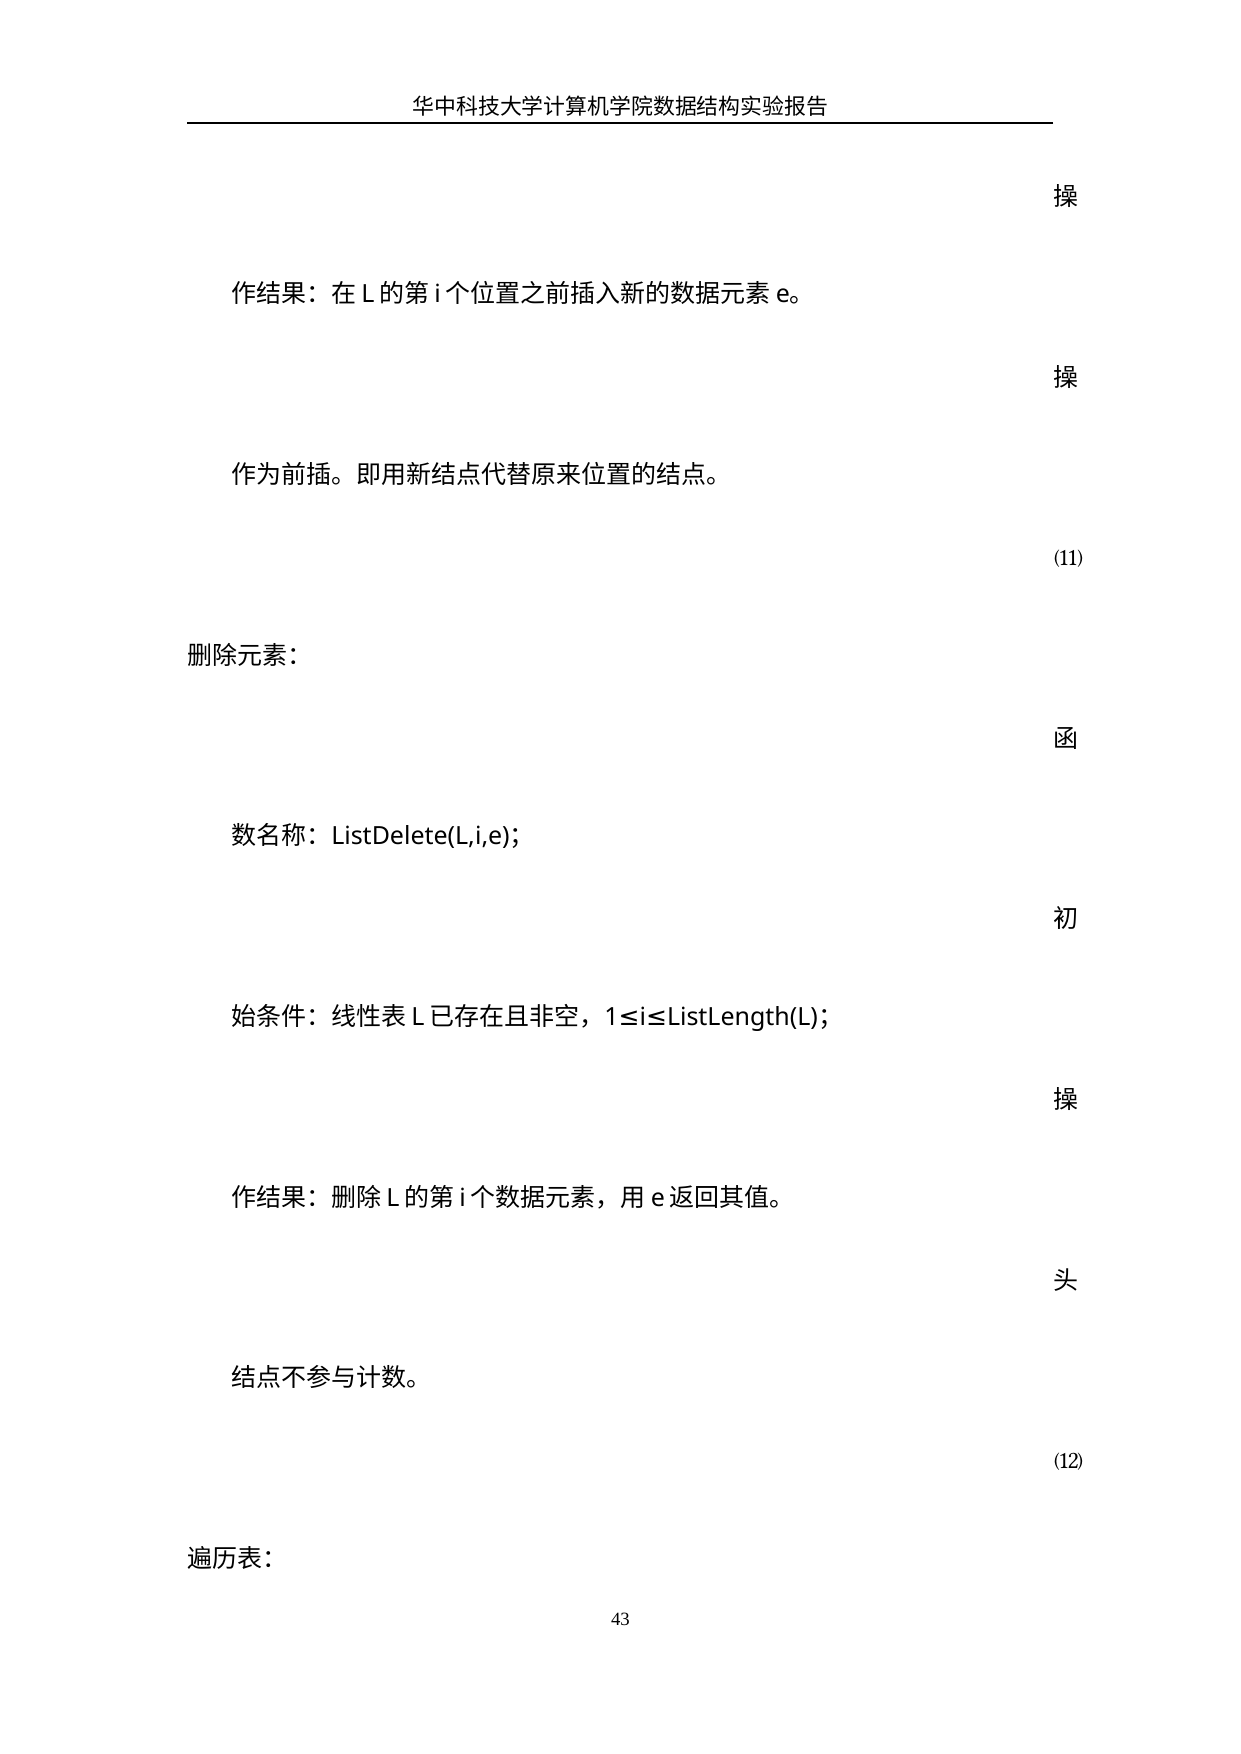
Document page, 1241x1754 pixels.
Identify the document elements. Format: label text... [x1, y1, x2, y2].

text 头结点不参与计数。 [231, 1246, 1053, 1408]
text 函数名称：ListDelete(L,i,e)； [231, 704, 1053, 866]
text ⑾删除元素： [187, 523, 1053, 686]
text 操作为前插。即用新结点代替原来位置的结点。 [231, 343, 1053, 505]
text 初始条件：线性表L已存在且非空，1≤i≤ListLength(L)； [231, 884, 1053, 1047]
text 操作结果：删除L的第i个数据元素，用e返回其值。 [231, 1065, 1053, 1228]
text 操作结果：在L的第i个位置之前插入新的数据元素e。 [231, 162, 1053, 324]
text ⑿遍历表： [187, 1426, 1053, 1589]
